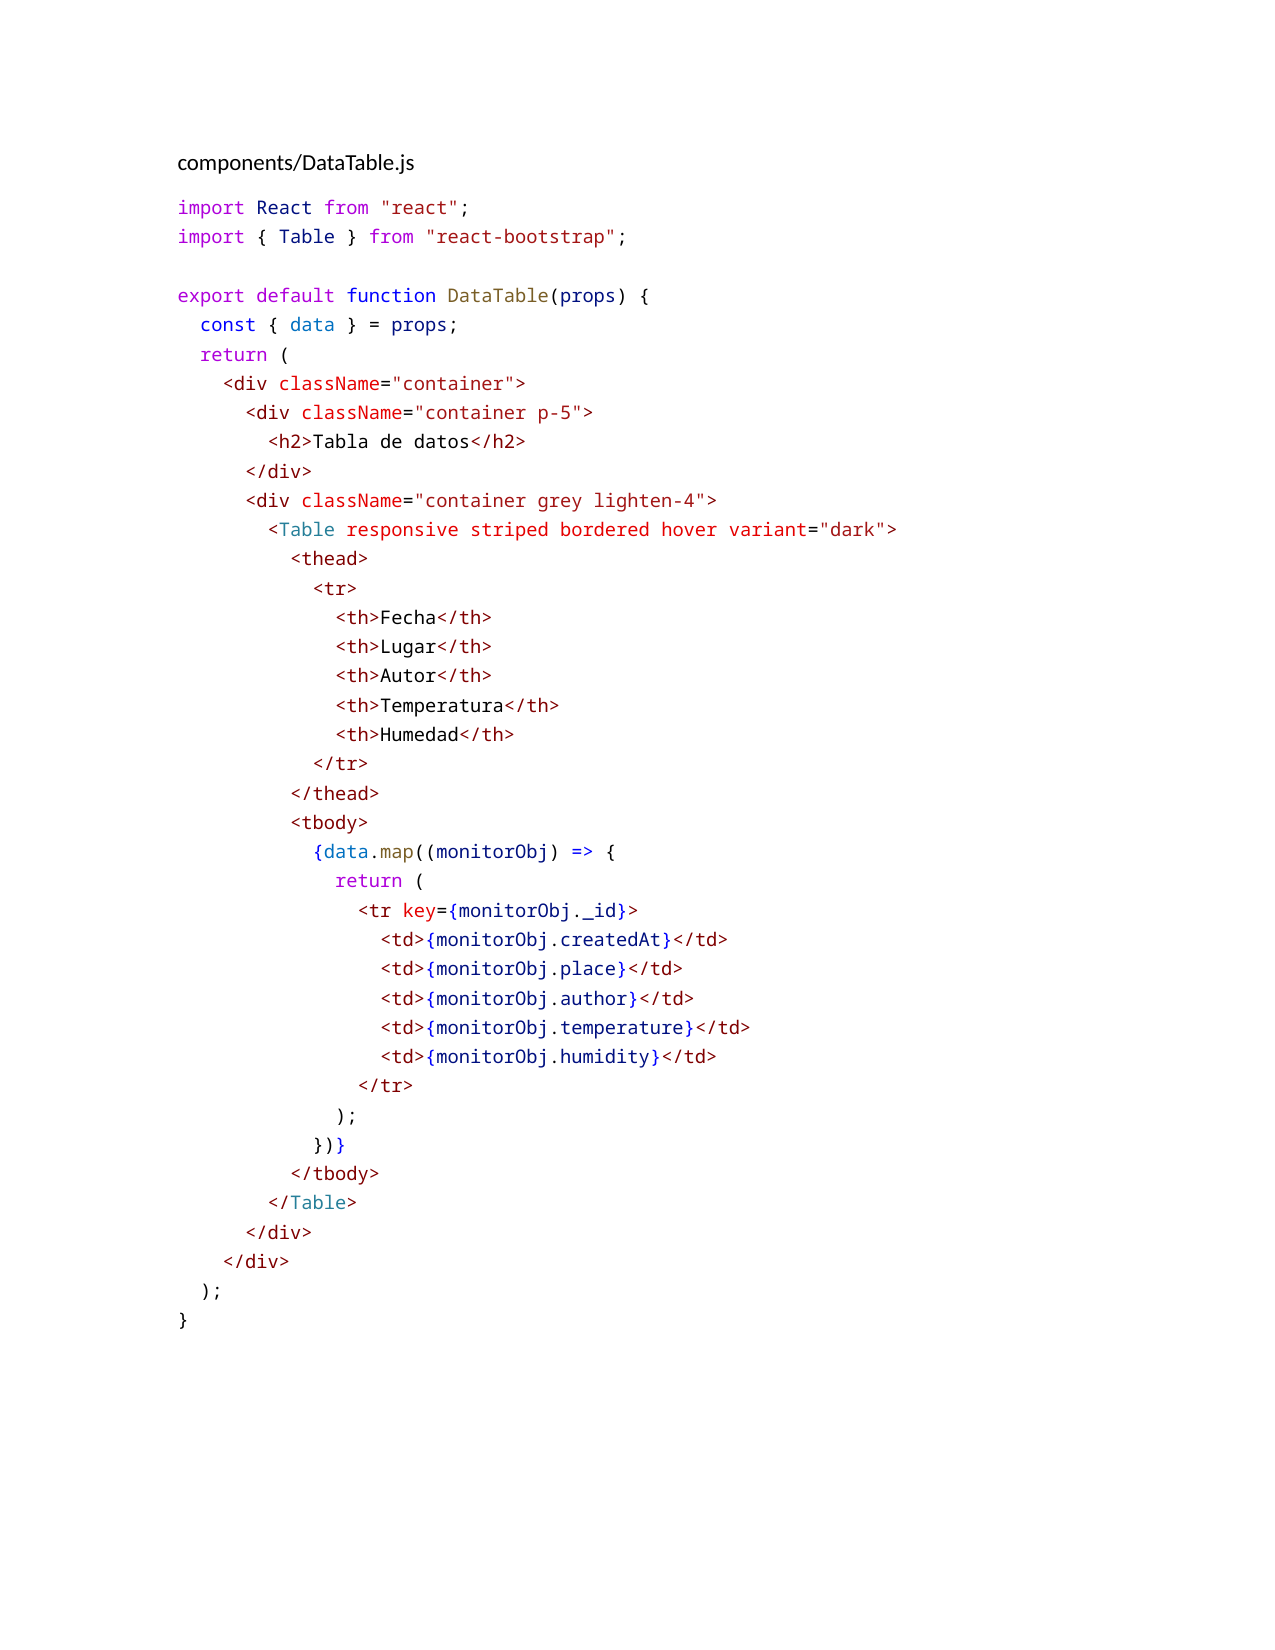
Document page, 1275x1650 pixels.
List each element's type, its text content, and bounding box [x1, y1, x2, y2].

text return ( [177, 868, 1098, 893]
text {data.map((monitorObj) => { [177, 838, 1098, 864]
text components/DataTable.js [177, 148, 1098, 176]
text <tr key={monitorObj._id}> [177, 897, 1098, 922]
text <div className="container grey lighten-4"> [177, 487, 1098, 513]
text <td>{monitorObj.place}</td> [177, 956, 1098, 981]
text export default function DataTable(props) { [177, 282, 1098, 308]
text <th>Temperatura</th> [177, 692, 1098, 718]
text <thead> [177, 546, 1098, 571]
text </thead> [177, 780, 1098, 805]
text <tr> [177, 575, 1098, 601]
text </tr> [177, 1073, 1098, 1098]
text const { data } = props; [177, 312, 1098, 337]
text </div> [177, 1248, 1098, 1274]
text import { Table } from "react-bootstrap"; [177, 224, 1098, 249]
text <Table responsive striped bordered hover variant="dark"> [177, 516, 1098, 542]
text } [177, 1307, 1098, 1332]
text <th>Autor</th> [177, 663, 1098, 688]
text <div className="container"> [177, 370, 1098, 396]
text <h2>Tabla de datos</h2> [177, 429, 1098, 454]
text })} [177, 1131, 1098, 1157]
text <tbody> [177, 809, 1098, 835]
text </Table> [177, 1190, 1098, 1215]
text <td>{monitorObj.temperature}</td> [177, 1014, 1098, 1039]
text ); [177, 1277, 1098, 1303]
text </div> [177, 458, 1098, 483]
text <th>Fecha</th> [177, 604, 1098, 630]
text import React from "react"; [177, 194, 1098, 220]
text </tbody> [177, 1160, 1098, 1186]
text <td>{monitorObj.createdAt}</td> [177, 926, 1098, 952]
text <td>{monitorObj.author}</td> [177, 985, 1098, 1010]
text <td>{monitorObj.humidity}</td> [177, 1043, 1098, 1069]
text <th>Humedad</th> [177, 721, 1098, 747]
text </tr> [177, 751, 1098, 776]
text return ( [177, 341, 1098, 366]
text ); [177, 1102, 1098, 1127]
text </div> [177, 1219, 1098, 1244]
text <th>Lugar</th> [177, 633, 1098, 659]
text <div className="container p-5"> [177, 399, 1098, 425]
